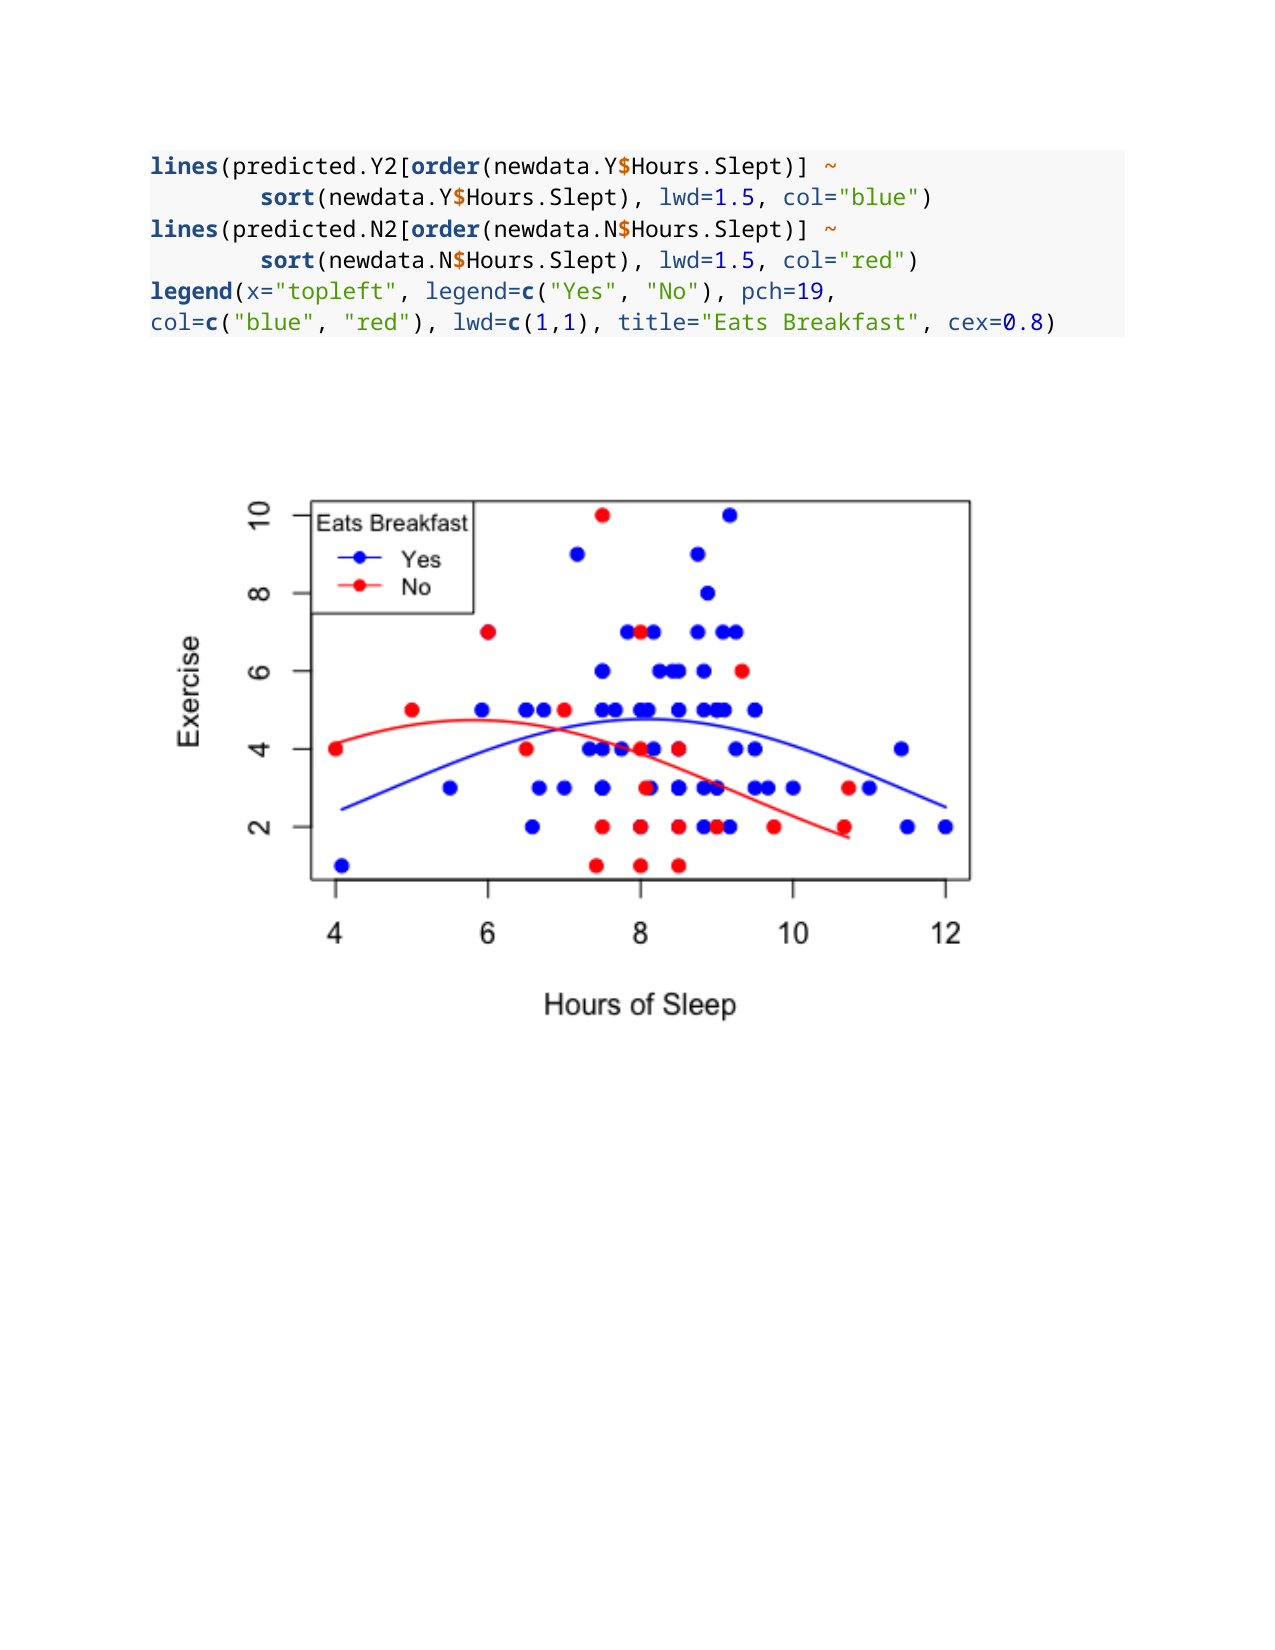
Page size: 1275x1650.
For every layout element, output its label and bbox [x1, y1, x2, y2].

picture [168, 358, 1044, 1059]
text [150, 150, 1125, 337]
